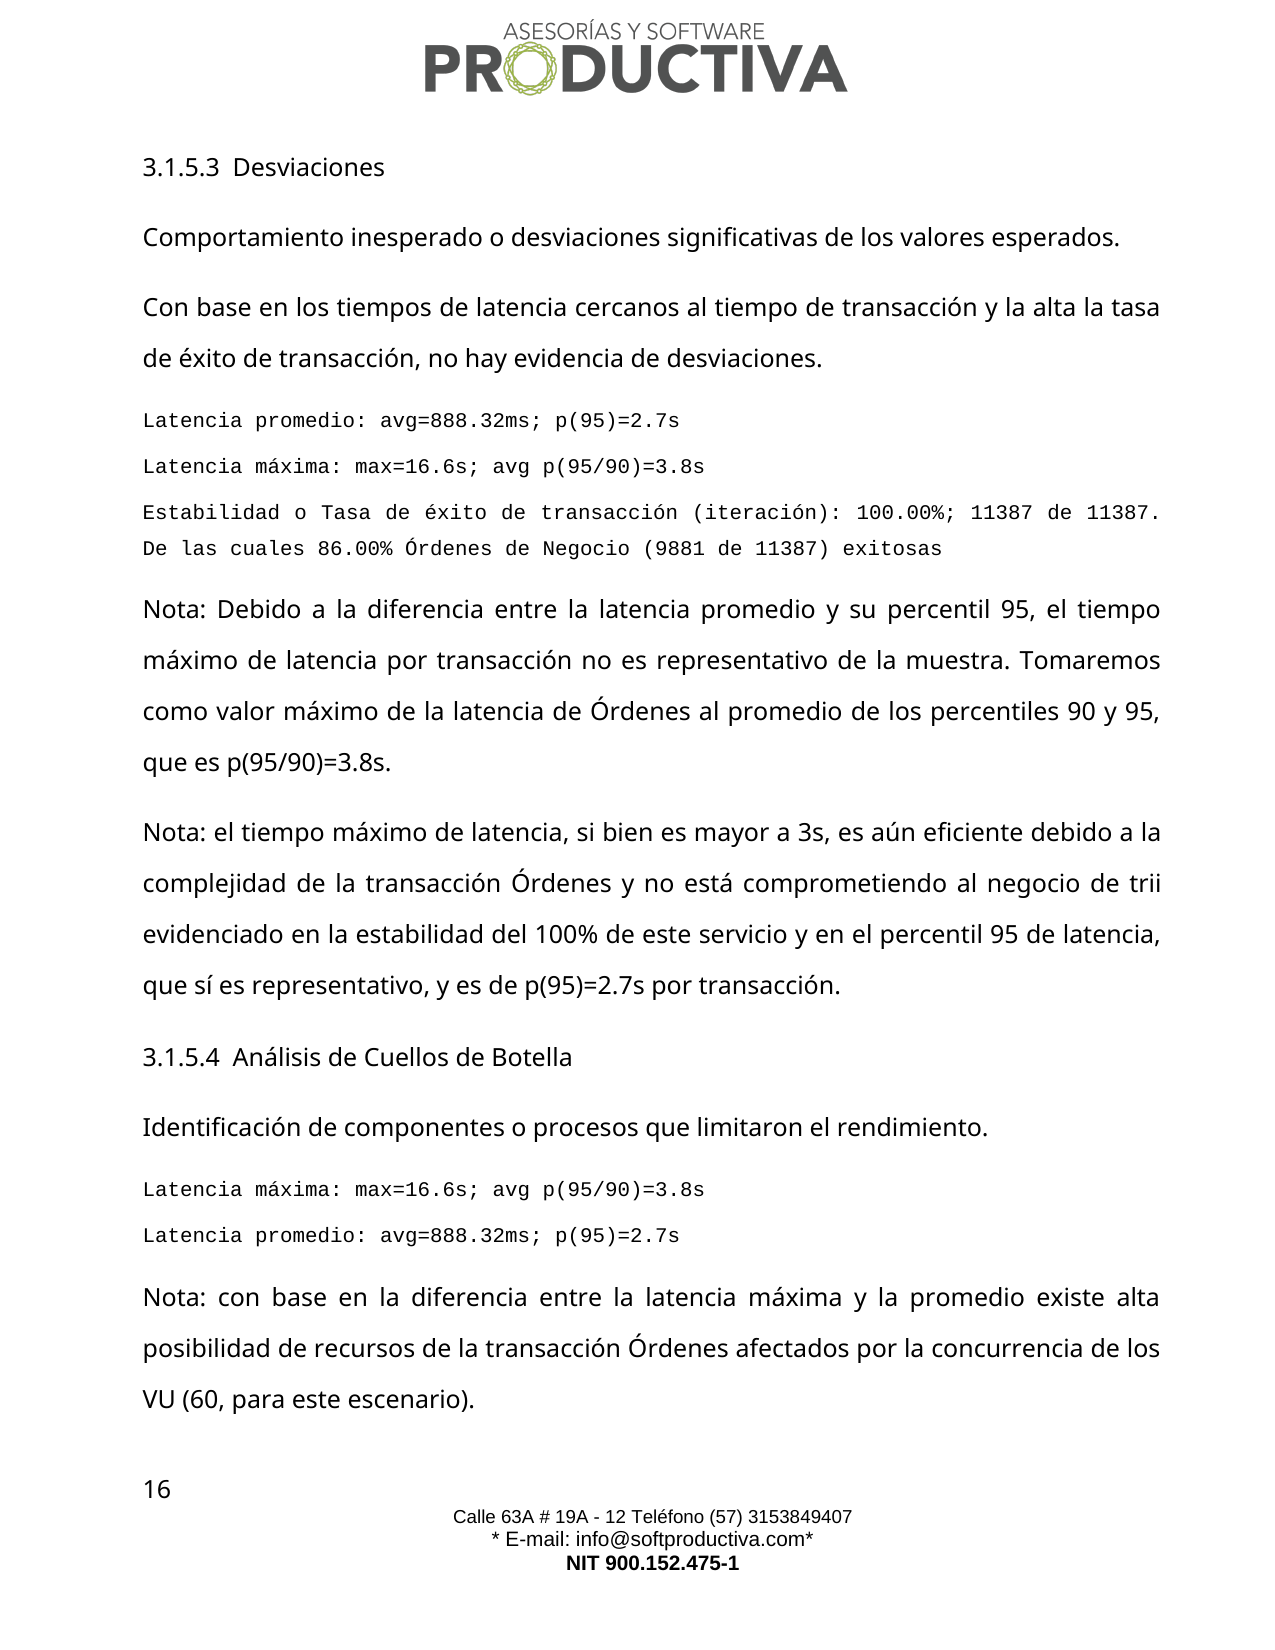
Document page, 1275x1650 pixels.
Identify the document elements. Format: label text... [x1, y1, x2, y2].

text Comportamiento inesperado o desviaciones significativas de los valores esperados. [142, 220, 1162, 254]
text Latencia máxima: max=16.6s; avg p(95/90)=3.8s [142, 456, 1162, 480]
subtitle Desviaciones [142, 150, 1162, 184]
text Nota: Debido a la diferencia entre la latencia promedio y su percentil 95, el tiempo máximo de latencia por transacción no es representativo de la muestra. Tomaremos como valor máximo de la latencia de Órdenes al promedio de los percentiles 90 y 95, que es p(95/90)=3.8s. [142, 592, 1162, 779]
text Latencia promedio: avg=888.32ms; p(95)=2.7s [142, 410, 1162, 434]
text Identificación de componentes o procesos que limitaron el rendimiento. [142, 1109, 1162, 1143]
picture [420, 14, 850, 96]
text Estabilidad o Tasa de éxito de transacción (iteración): 100.00%; 11387 de 11387. De las cuales 86.00% Órdenes de Negocio (9881 de 11387) exitosas [142, 502, 1162, 561]
text Latencia máxima: max=16.6s; avg p(95/90)=3.8s [142, 1179, 1162, 1203]
subtitle Análisis de Cuellos de Botella [142, 1039, 1162, 1074]
text Nota: el tiempo máximo de latencia, si bien es mayor a 3s, es aún eficiente debido a la complejidad de la transacción Órdenes y no está comprometiendo al negocio de trii evidenciado en la estabilidad del 100% de este servicio y en el percentil 95 de latencia, que sí es representativo, y es de p(95)=2.7s por transacción. [142, 814, 1162, 1002]
text Con base en los tiempos de latencia cercanos al tiempo de transacción y la alta la tasa de éxito de transacción, no hay evidencia de desviaciones. [142, 289, 1162, 375]
text Nota: con base en la diferencia entre la latencia máxima y la promedio existe alta posibilidad de recursos de la transacción Órdenes afectados por la concurrencia de los VU (60, para este escenario). [142, 1279, 1162, 1415]
text Latencia promedio: avg=888.32ms; p(95)=2.7s [142, 1225, 1162, 1249]
